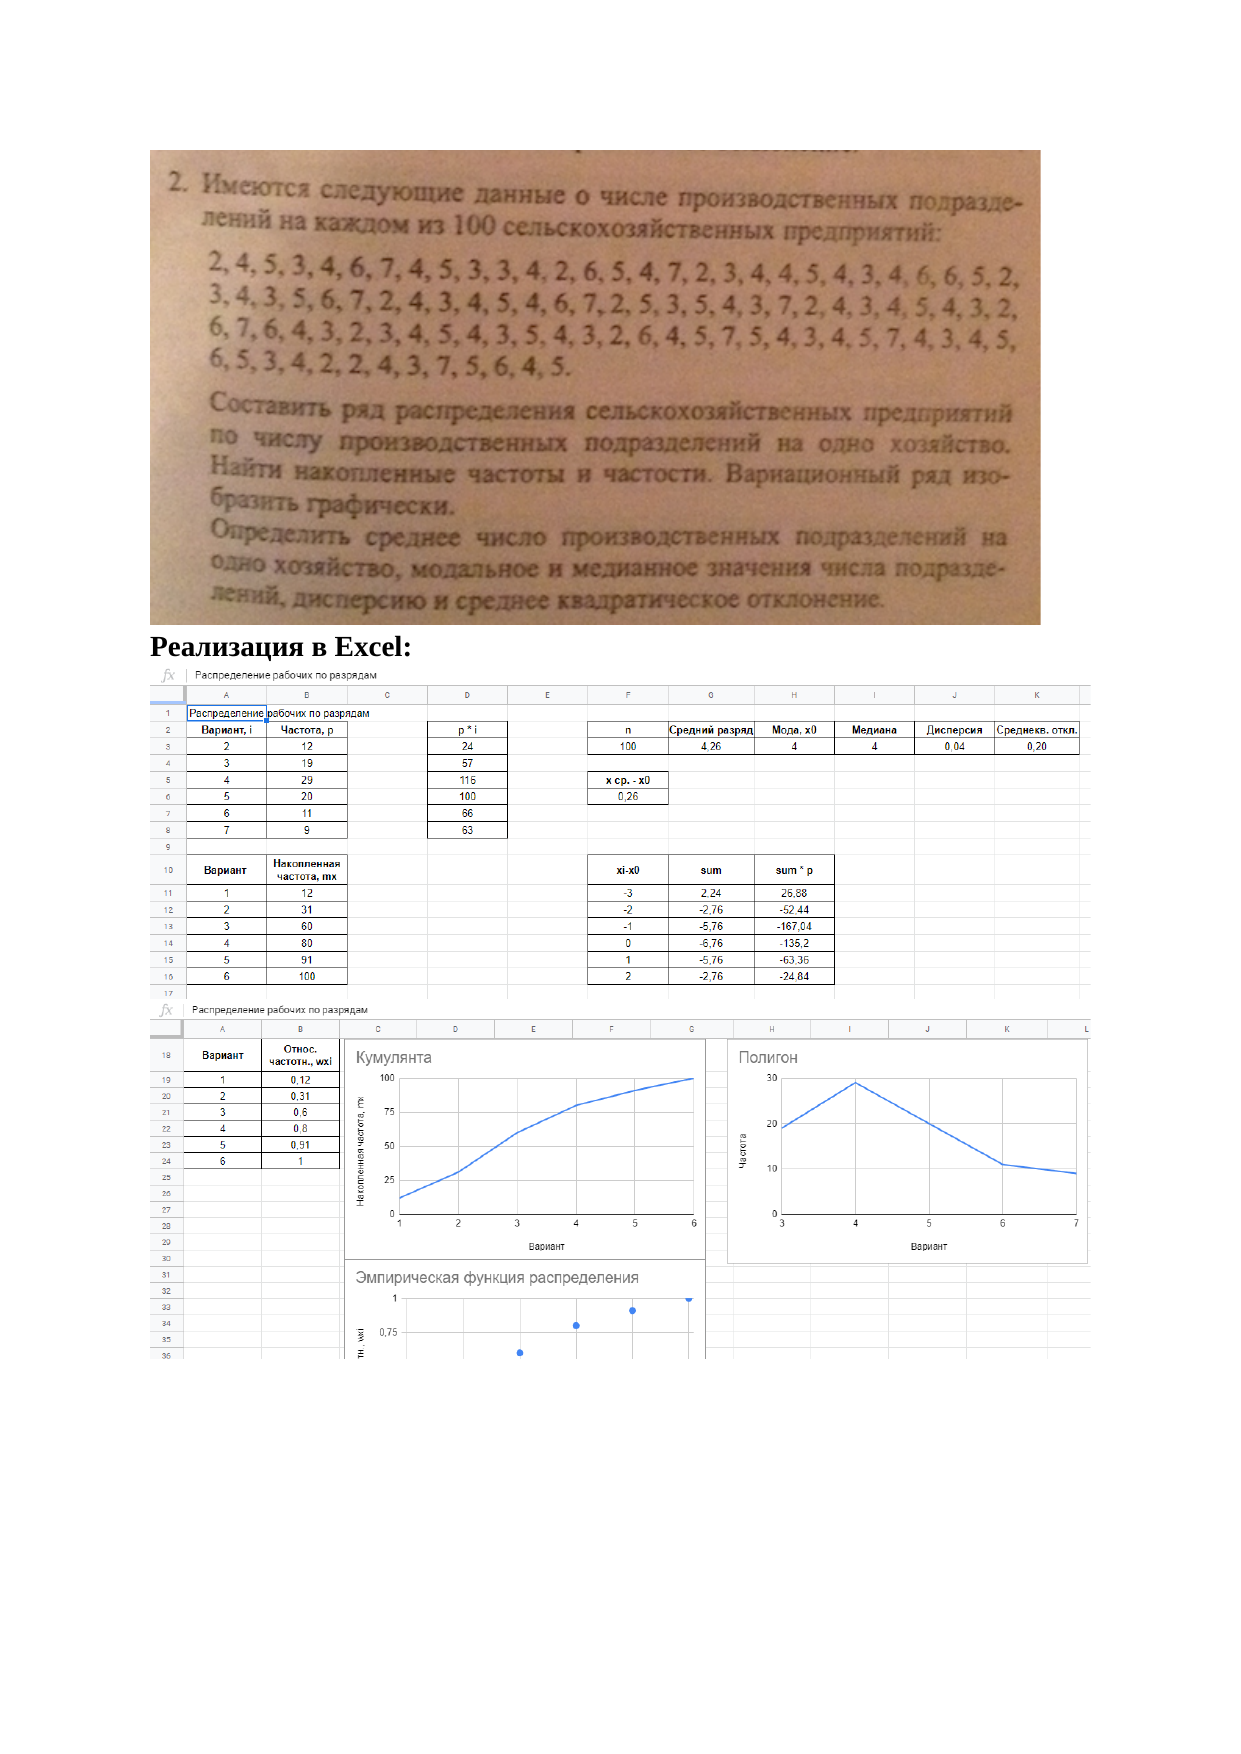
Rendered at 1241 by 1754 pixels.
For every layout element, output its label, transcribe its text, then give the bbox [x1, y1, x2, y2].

text Реализация в Excel: [150, 629, 1090, 662]
picture [150, 150, 1041, 625]
picture [150, 1002, 1091, 1359]
picture [150, 667, 1091, 999]
